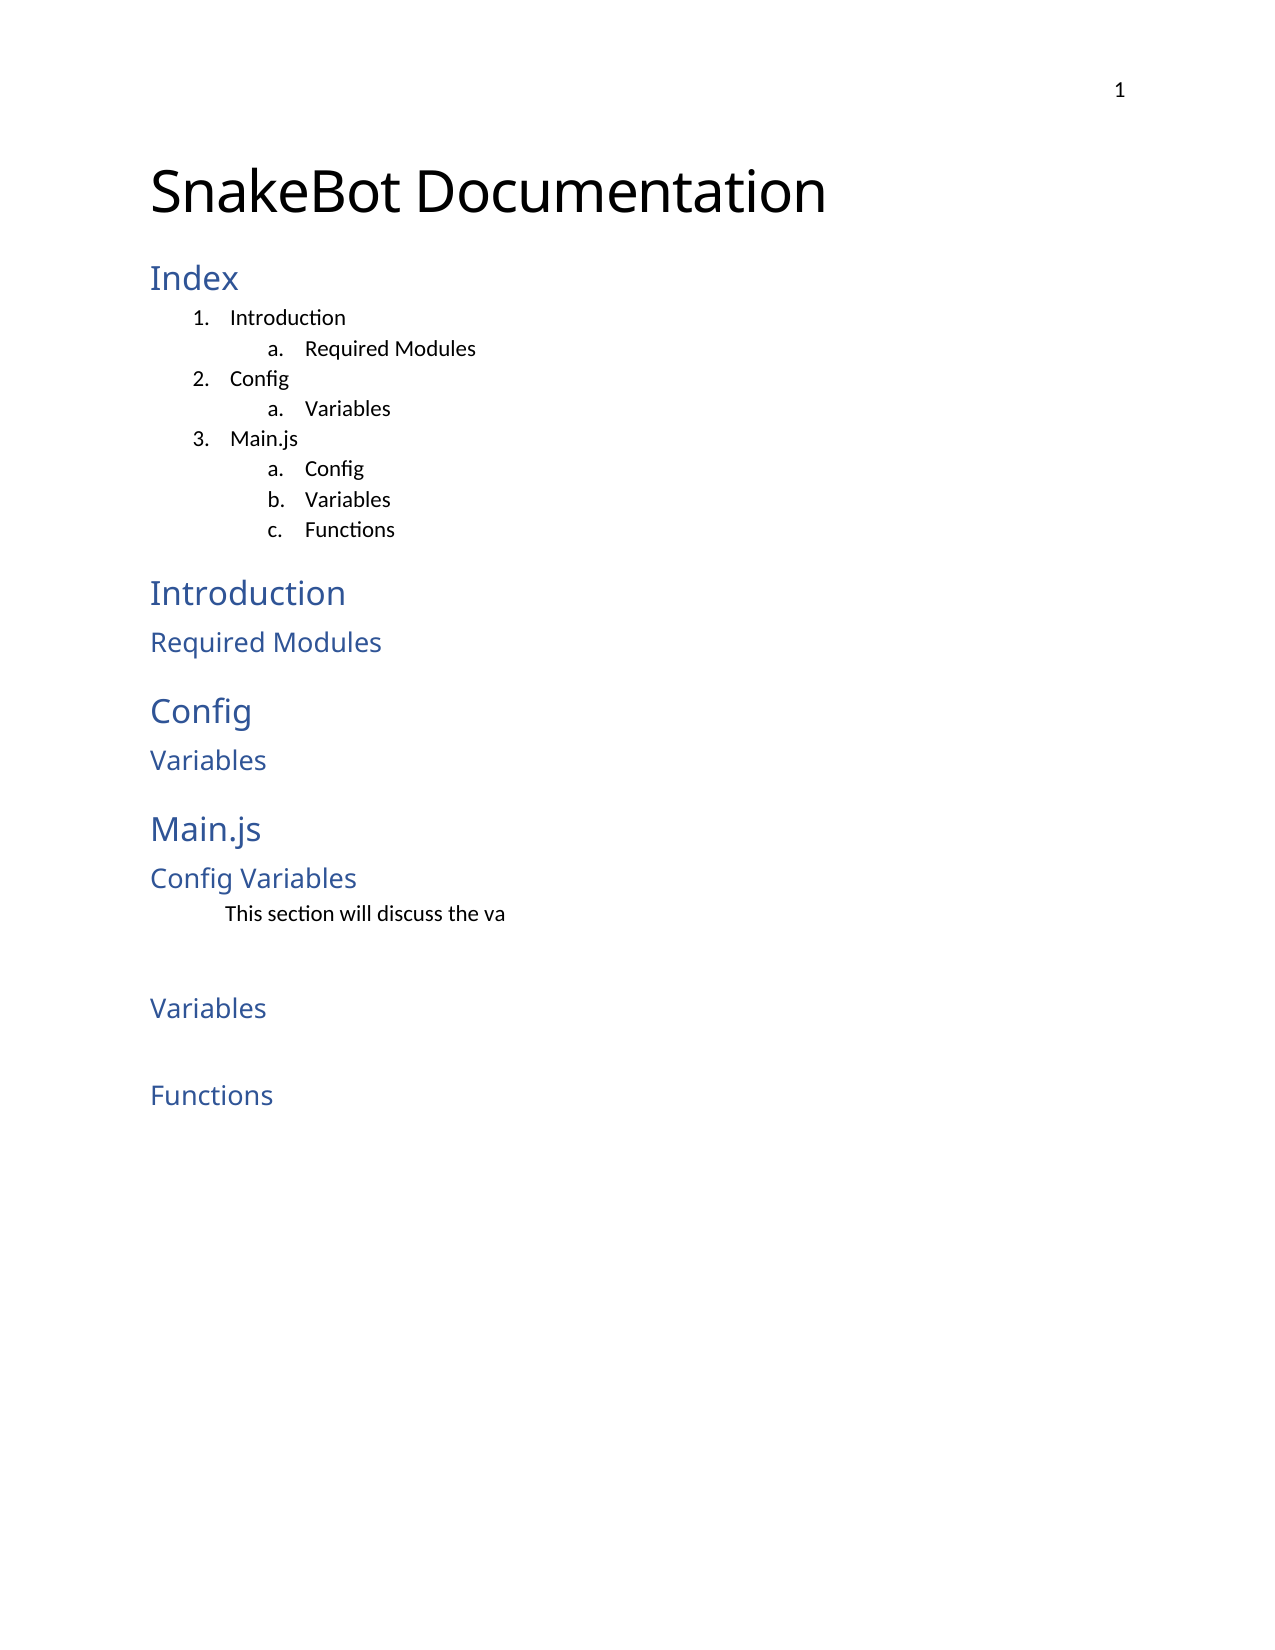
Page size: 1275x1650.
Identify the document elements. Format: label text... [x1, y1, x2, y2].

subtitle Config [150, 688, 1125, 733]
list Introduction [192, 303, 1125, 331]
list Config [267, 454, 1125, 482]
list Functions [267, 515, 1125, 543]
subtitle Index [150, 254, 1125, 300]
list Variables [267, 394, 1125, 422]
subtitle Main.js [150, 806, 1125, 851]
list Config [192, 364, 1125, 392]
subtitle Variables [150, 741, 1125, 778]
list Main.js [192, 424, 1125, 452]
subtitle Functions [150, 1076, 1125, 1113]
title SnakeBot Documentation [150, 150, 1125, 229]
subtitle Introduction [150, 570, 1125, 616]
text This section will discuss the va [150, 899, 1125, 927]
subtitle Required Modules [150, 623, 1125, 660]
list Required Modules [267, 334, 1125, 362]
subtitle Config Variables [150, 859, 1125, 896]
list Variables [267, 485, 1125, 513]
subtitle Variables [150, 990, 1125, 1027]
